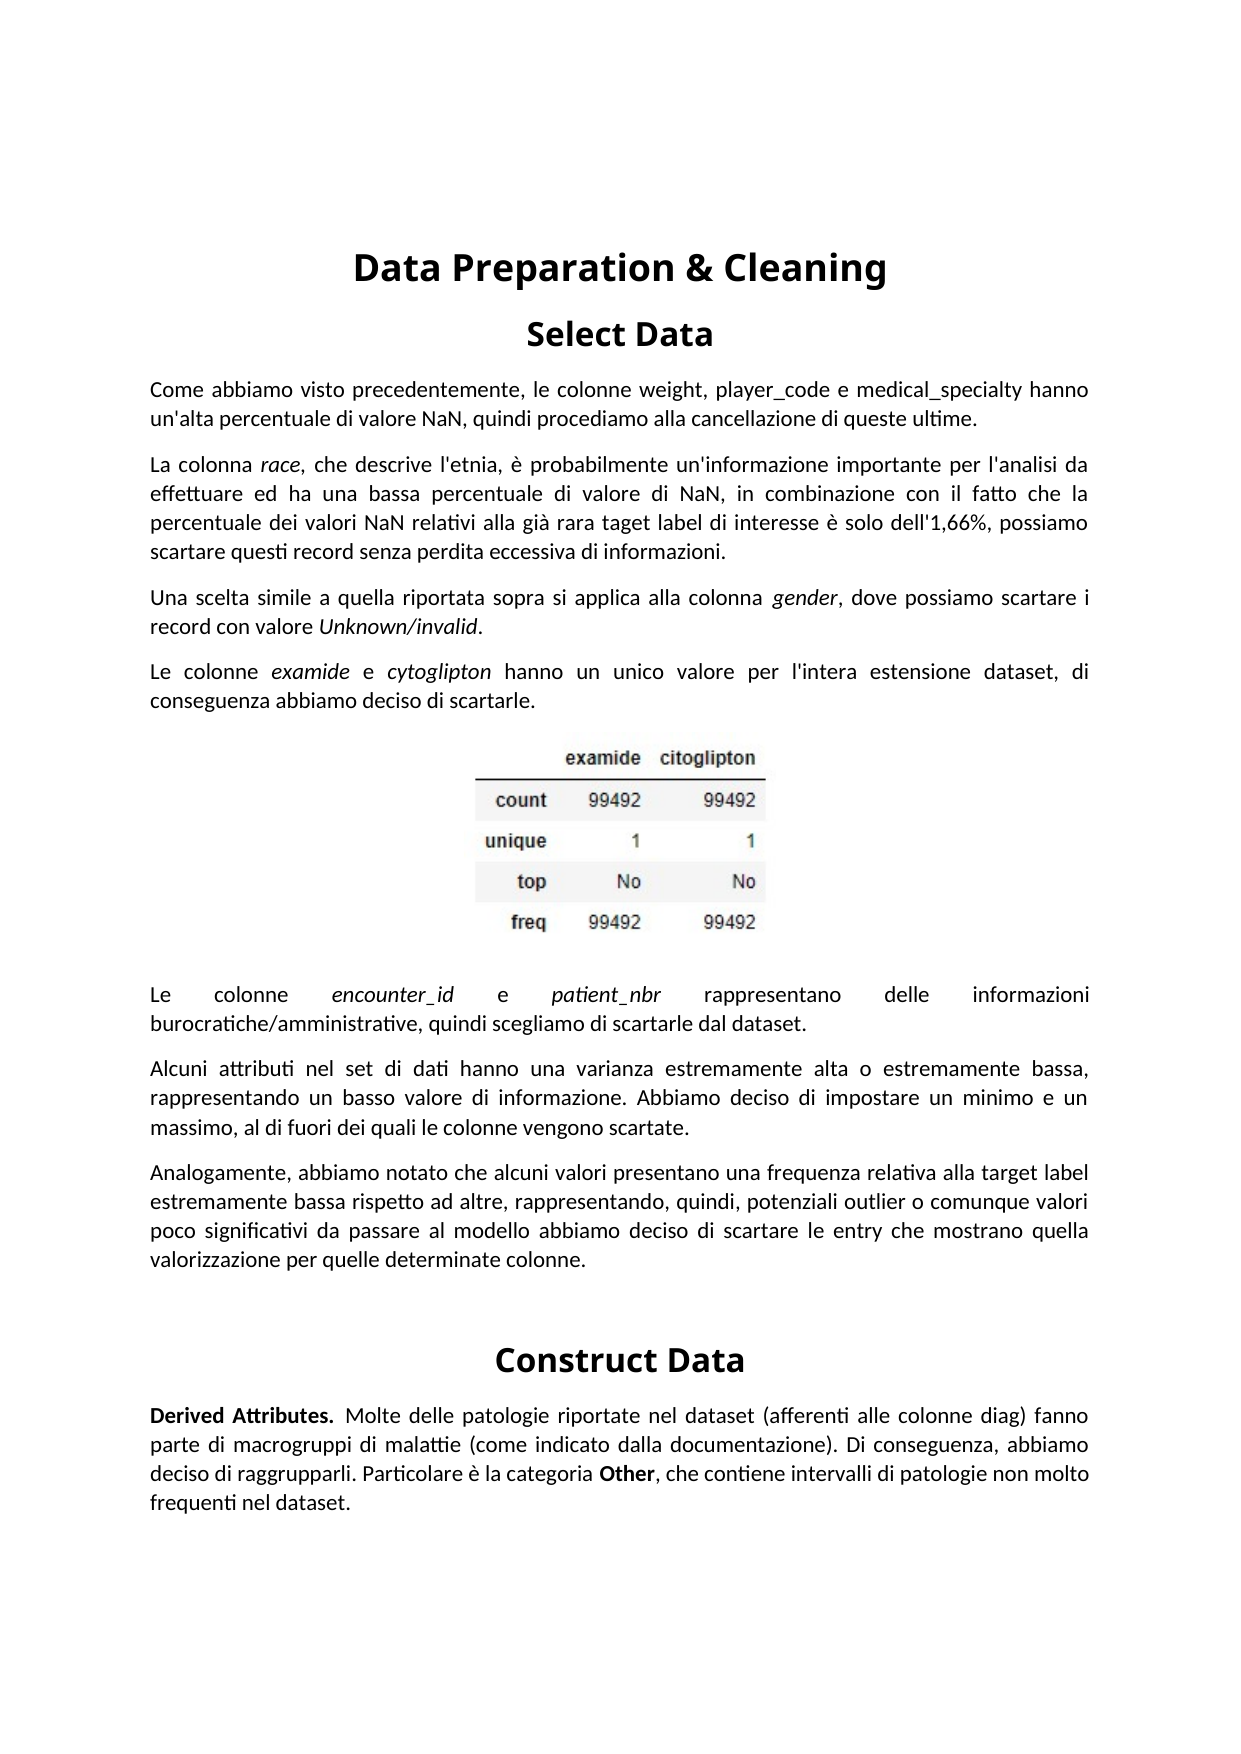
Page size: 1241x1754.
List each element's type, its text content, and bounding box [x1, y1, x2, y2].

text Analogamente, abbiamo notato che alcuni valori presentano una frequenza relativa alla target label estremamente bassa rispetto ad altre, rappresentando, quindi, potenziali outlier o comunque valori poco significativi da passare al modello abbiamo deciso di scartare le entry che mostrano quella valorizzazione per quelle determinate colonne. [150, 1158, 1090, 1273]
text Alcuni attributi nel set di dati hanno una varianza estremamente alta o estremamente bassa, rappresentando un basso valore di informazione. Abbiamo deciso di impostare un minimo e un massimo, al di fuori dei quali le colonne vengono scartate. [150, 1054, 1090, 1141]
text Le colonne examide e cytoglipton hanno un unico valore per l'intera estensione dataset, di conseguenza abbiamo deciso di scartarle. [150, 657, 1090, 714]
text Derived Attributes. Molte delle patologie riportate nel dataset (afferenti alle colonne diag) fanno parte di macrogruppi di malattie (come indicato dalla documentazione). Di conseguenza, abbiamo deciso di raggrupparli. Particolare è la categoria Other, che contiene intervalli di patologie non molto frequenti nel dataset. [150, 1401, 1090, 1516]
text La colonna race, che descrive l'etnia, è probabilmente un'informazione importante per l'analisi da effettuare ed ha una bassa percentuale di valore di NaN, in combinazione con il fatto che la percentuale dei valori NaN relativi alla già rara taget label di interesse è solo dell'1,66%, possiamo scartare questi record senza perdita eccessiva di informazioni. [150, 450, 1090, 565]
text Come abbiamo visto precedentemente, le colonne weight, player_code e medical_specialty hanno un'alta percentuale di valore NaN, quindi procediamo alla cancellazione di queste ultime. [150, 375, 1090, 432]
text Le colonne encounter_id e patient_nbr rappresentano delle informazioni burocratiche/amministrative, quindi scegliamo di scartarle dal dataset. [150, 980, 1090, 1037]
text Una scelta simile a quella riportata sopra si applica alla colonna gender, dove possiamo scartare i record con valore Unknown/invalid. [150, 583, 1090, 640]
text Select Data [150, 311, 1090, 357]
text Construct Data [150, 1337, 1090, 1382]
text Data Preparation & Cleaning [150, 241, 1090, 292]
